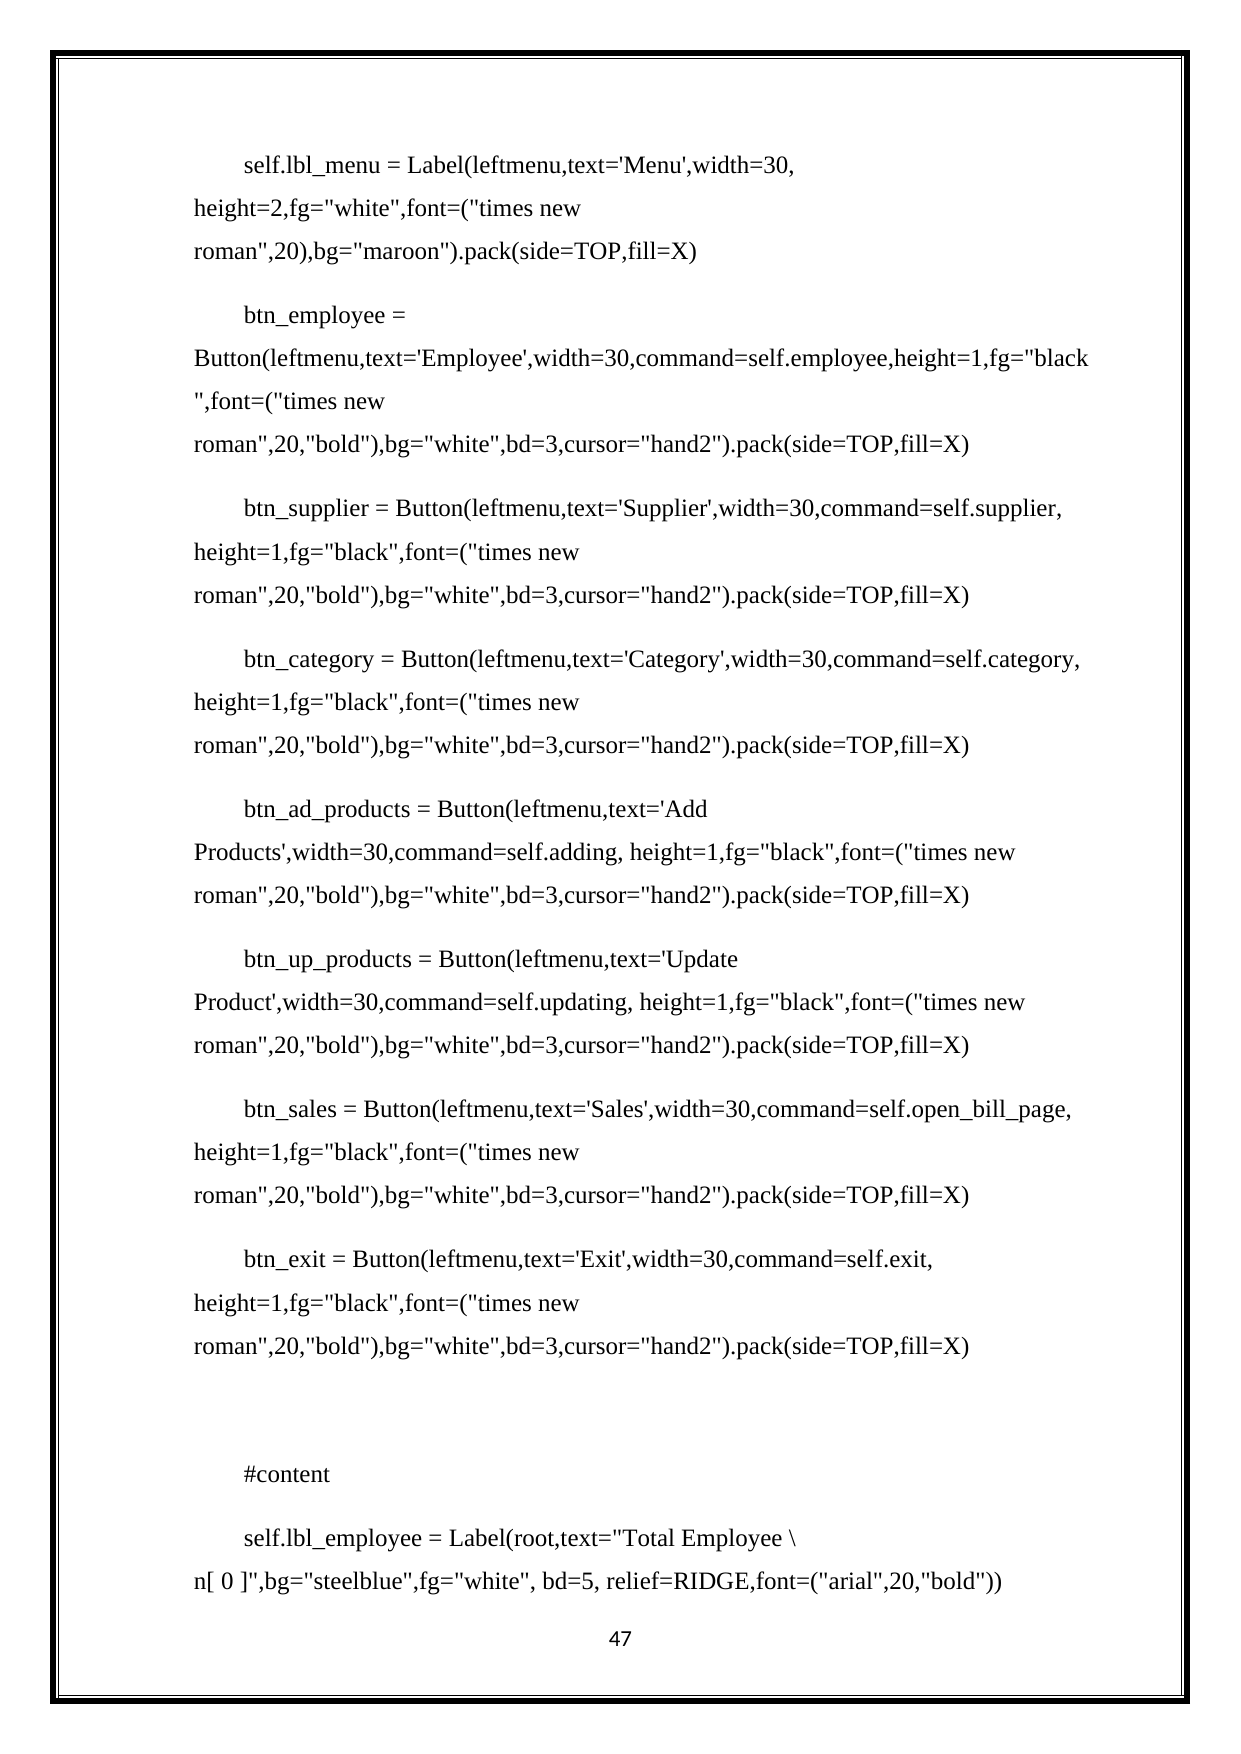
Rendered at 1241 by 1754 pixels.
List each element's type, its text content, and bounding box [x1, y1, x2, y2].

text btn_employee = Button(leftmenu,text='Employee',width=30,command=self.employee,height=1,fg="black",font=("times new roman",20,"bold"),bg="white",bd=3,cursor="hand2").pack(side=TOP,fill=X) [194, 300, 1090, 458]
text btn_exit = Button(leftmenu,text='Exit',width=30,command=self.exit, height=1,fg="black",font=("times new roman",20,"bold"),bg="white",bd=3,cursor="hand2").pack(side=TOP,fill=X) [194, 1244, 1090, 1359]
text self.lbl_employee = Label(root,text="Total Employee \n[ 0 ]",bg="steelblue",fg="white", bd=5, relief=RIDGE,font=("arial",20,"bold")) [194, 1523, 1090, 1594]
text #content [194, 1459, 1090, 1487]
text btn_up_products = Button(leftmenu,text='Update Product',width=30,command=self.updating, height=1,fg="black",font=("times new roman",20,"bold"),bg="white",bd=3,cursor="hand2").pack(side=TOP,fill=X) [194, 944, 1090, 1059]
text btn_category = Button(leftmenu,text='Category',width=30,command=self.category, height=1,fg="black",font=("times new roman",20,"bold"),bg="white",bd=3,cursor="hand2").pack(side=TOP,fill=X) [194, 644, 1090, 759]
text btn_sales = Button(leftmenu,text='Sales',width=30,command=self.open_bill_page, height=1,fg="black",font=("times new roman",20,"bold"),bg="white",bd=3,cursor="hand2").pack(side=TOP,fill=X) [194, 1094, 1090, 1209]
text btn_ad_products = Button(leftmenu,text='Add Products',width=30,command=self.adding, height=1,fg="black",font=("times new roman",20,"bold"),bg="white",bd=3,cursor="hand2").pack(side=TOP,fill=X) [194, 794, 1090, 909]
text btn_supplier = Button(leftmenu,text='Supplier',width=30,command=self.supplier, height=1,fg="black",font=("times new roman",20,"bold"),bg="white",bd=3,cursor="hand2").pack(side=TOP,fill=X) [194, 493, 1090, 608]
text self.lbl_menu = Label(leftmenu,text='Menu',width=30, height=2,fg="white",font=("times new roman",20),bg="maroon").pack(side=TOP,fill=X) [194, 150, 1090, 265]
